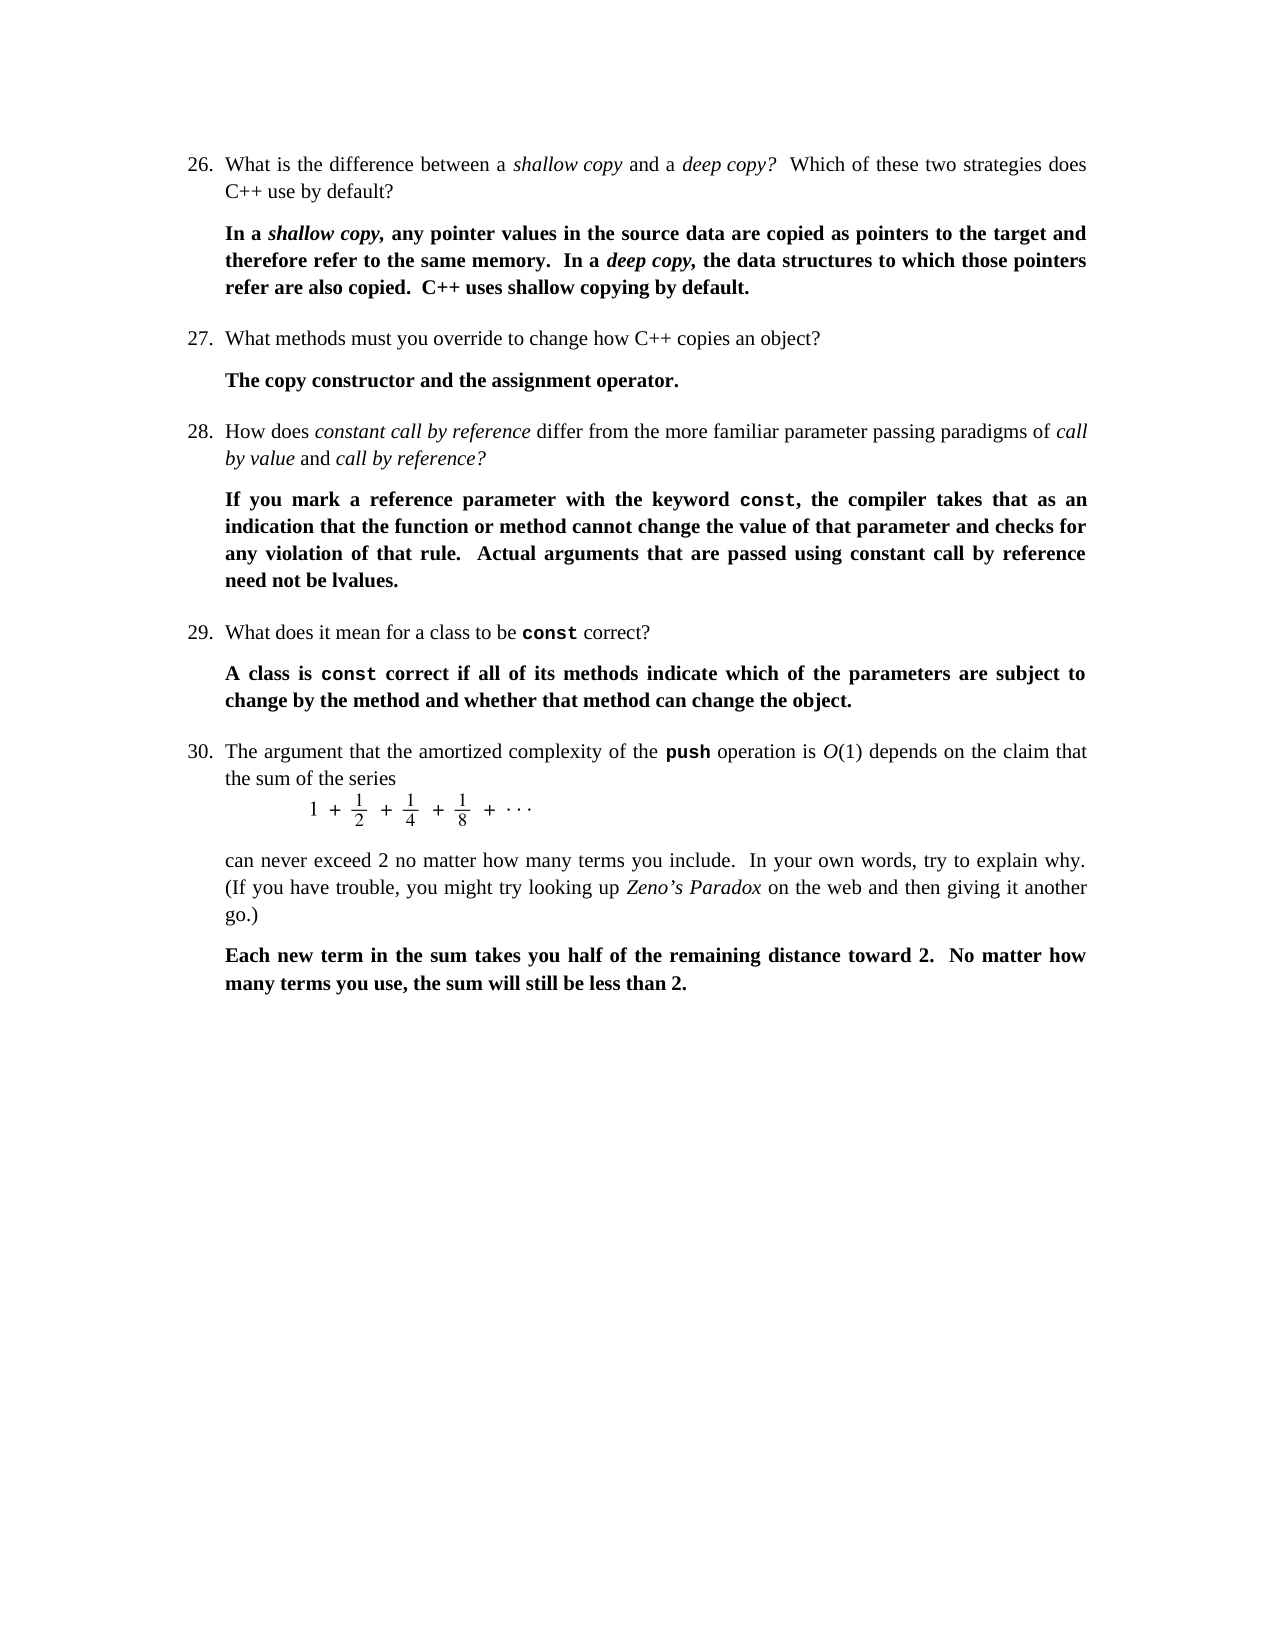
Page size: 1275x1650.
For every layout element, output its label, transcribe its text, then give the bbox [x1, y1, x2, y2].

text If you mark a reference parameter with the keyword const, the compiler takes that as an indication that the function or method cannot change the value of that parameter and checks for any violation of that rule. Actual arguments that are passed using constant call by reference need not be lvalues. [225, 485, 1087, 593]
text 27. What methods must you override to change how C++ copies an object? [187, 324, 1087, 351]
text can never exceed 2 no matter how many terms you include. In your own words, try to explain why. (If you have trouble, you might try looking up Zeno’s Paradox on the web and then giving it another go.) [225, 846, 1087, 927]
text 28. How does constant call by reference differ from the more familiar parameter passing paradigms of call by value and call by reference? [187, 416, 1087, 471]
text 29. What does it mean for a class to be const correct? [187, 617, 1087, 644]
text 30. The argument that the amortized complexity of the push operation is O(1) depends on the claim that the sum of the series [187, 737, 1087, 791]
text A class is const correct if all of its methods indicate which of the parameters are subject to change by the method and whether that method can change the object. [225, 659, 1087, 713]
text Each new term in the sum takes you half of the remaining distance toward 2. No matter how many terms you use, the sum will still be less than 2. [225, 941, 1087, 995]
text 26. What is the difference between a shallow copy and a deep copy? Which of these two strategies does C++ use by default? [187, 150, 1087, 204]
text In a shallow copy, any pointer values in the source data are copied as pointers to the target and therefore refer to the same memory. In a deep copy, the data structures to which those pointers refer are also copied. C++ uses shallow copying by default. [225, 218, 1087, 300]
text The copy constructor and the assignment operator. [225, 365, 1087, 392]
picture [309, 791, 533, 829]
